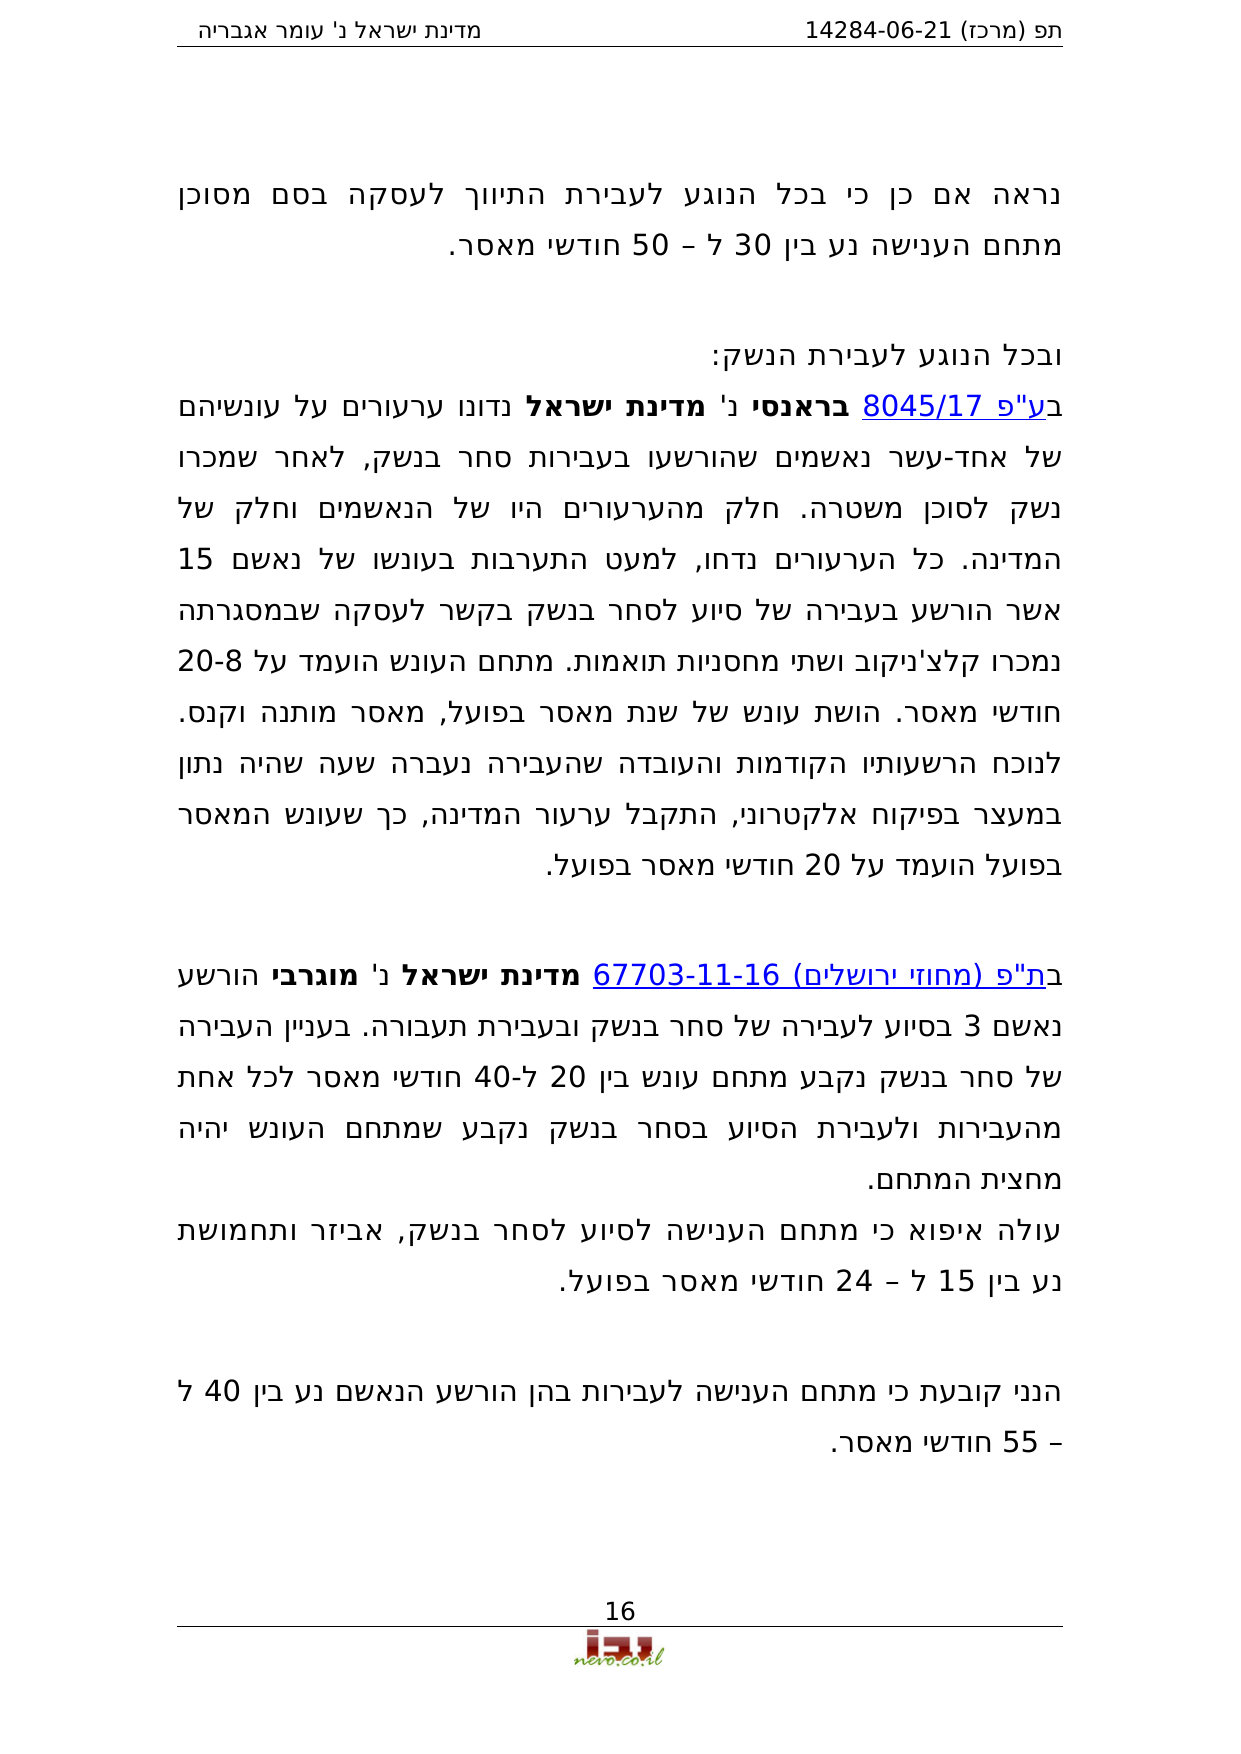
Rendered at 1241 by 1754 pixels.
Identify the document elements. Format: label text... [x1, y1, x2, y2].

text נראה אם כן כי בכל הנוגע לעבירת התיווך לעסקה בסם מסוכן מתחם הענישה נע בין 30 ל – 50 חודשי מאסר. [177, 177, 1063, 262]
picture [574, 1629, 666, 1667]
text ובכל הנוגע לעבירת הנשק: [177, 338, 1063, 372]
text עולה איפוא כי מתחם הענישה לסיוע לסחר בנשק, אביזר ותחמושת נע בין 15 ל – 24 חודשי מאסר בפועל. [177, 1213, 1063, 1298]
text בע"פ 8045/17 בראנסי נ' מדינת ישראל נדונו ערעורים על עונשיהם של אחד-עשר נאשמים שהורשעו בעבירות סחר בנשק, לאחר שמכרו נשק לסוכן משטרה. חלק מהערעורים היו של הנאשמים וחלק של המדינה. כל הערעורים נדחו, למעט התערבות בעונשו של נאשם 15 אשר הורשע בעבירה של סיוע לסחר בנשק בקשר לעסקה שבמסגרתה נמכרו קלצ'ניקוב ושתי מחסניות תואמות. מתחם העונש הועמד על 20-8 חודשי מאסר. הושת עונש של שנת מאסר בפועל, מאסר מותנה וקנס. לנוכח הרשעותיו הקודמות והעובדה שהעבירה נעברה שעה שהיה נתון במעצר בפיקוח אלקטרוני, התקבל ערעור המדינה, כך שעונש המאסר בפועל הועמד על 20 חודשי מאסר בפועל. [177, 389, 1063, 882]
text בת"פ (מחוזי ירושלים) 67703-11-16 מדינת ישראל נ' מוגרבי הורשע נאשם 3 בסיוע לעבירה של סחר בנשק ובעבירת תעבורה. בעניין העבירה של סחר בנשק נקבע מתחם עונש בין 20 ל-40 חודשי מאסר לכל אחת מהעבירות ולעבירת הסיוע בסחר בנשק נקבע שמתחם העונש יהיה מחצית המתחם. [177, 958, 1063, 1196]
text הנני קובעת כי מתחם הענישה לעבירות בהן הורשע הנאשם נע בין 40 ל – 55 חודשי מאסר. [177, 1374, 1063, 1459]
